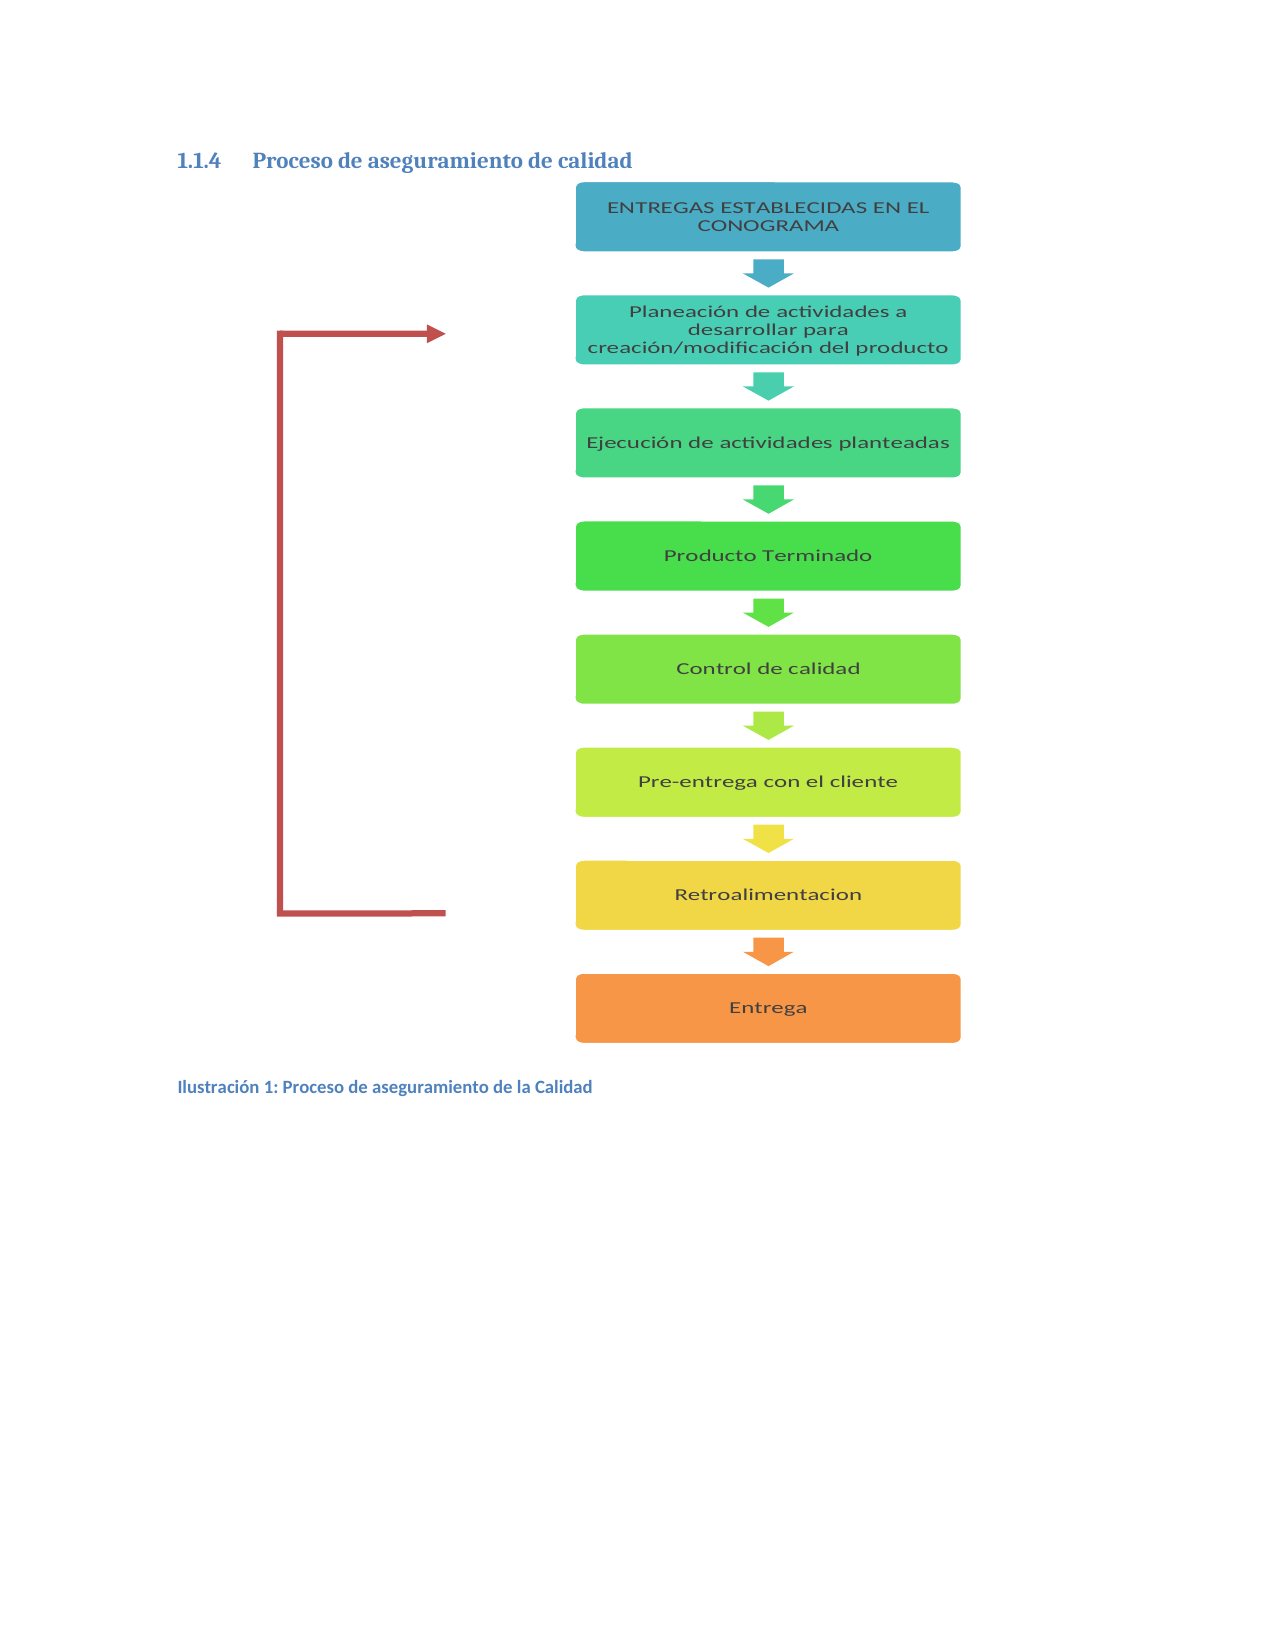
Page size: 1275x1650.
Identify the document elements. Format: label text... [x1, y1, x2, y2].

subtitle Proceso de aseguramiento de calidad [177, 148, 1098, 174]
